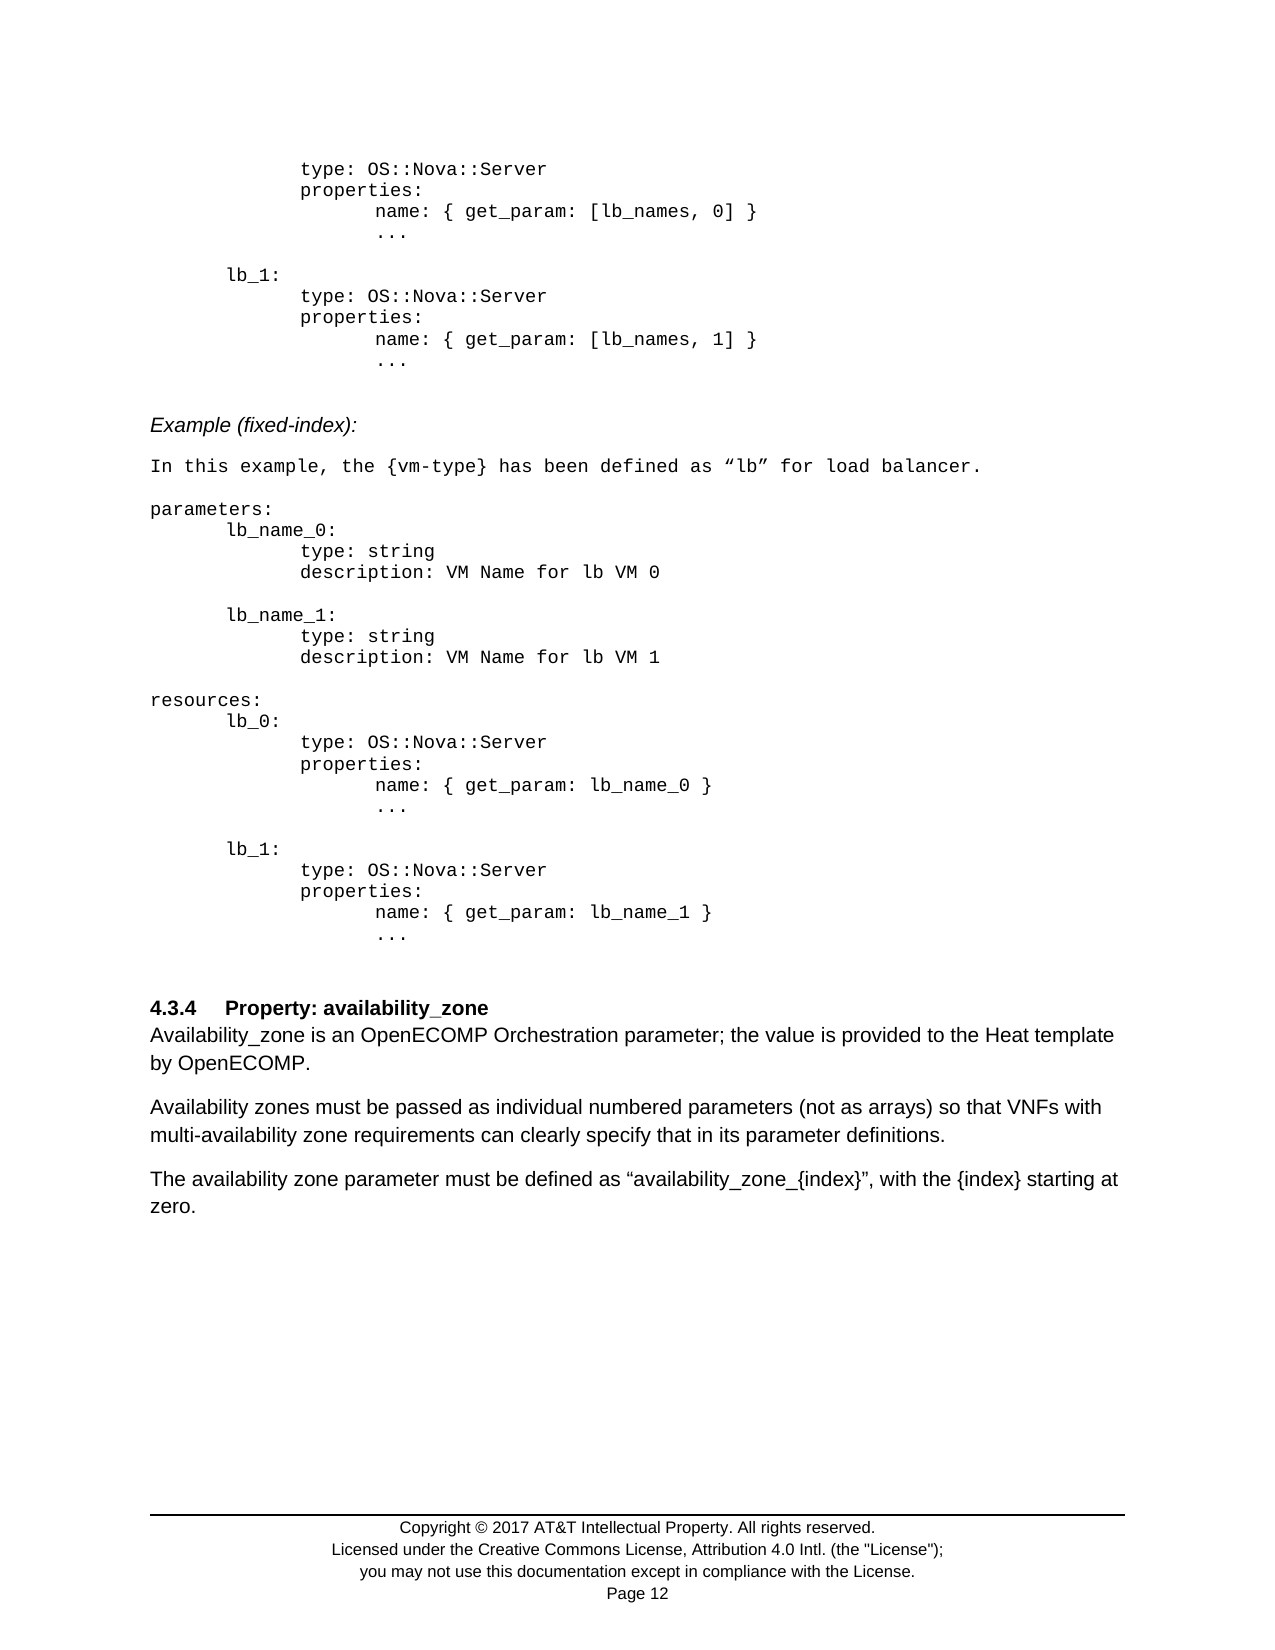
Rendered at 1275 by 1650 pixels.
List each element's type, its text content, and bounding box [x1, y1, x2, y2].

text ... [150, 223, 1125, 244]
text lb_name_0: [150, 521, 1125, 542]
text name: { get_param: lb_name_0 } [150, 776, 1125, 797]
text type: OS::Nova::Server [150, 733, 1125, 754]
text type: string [150, 542, 1125, 563]
text properties: [150, 882, 1125, 903]
text type: OS::Nova::Server [150, 861, 1125, 882]
subtitle Property: availability_zone [150, 996, 1125, 1020]
text name: { get_param: [lb_names, 0] } [150, 202, 1125, 223]
text In this example, the {vm-type} has been defined as “lb” for load balancer. [150, 457, 1125, 478]
text ... [150, 797, 1125, 818]
text lb_0: [150, 712, 1125, 733]
text lb_1: [150, 266, 1125, 287]
text name: { get_param: lb_name_1 } [150, 903, 1125, 924]
text lb_1: [150, 839, 1125, 861]
text name: { get_param: [lb_names, 1] } [150, 329, 1125, 351]
text Availability_zone is an OpenECOMP Orchestration parameter; the value is provided to the Heat template by OpenECOMP. [150, 1023, 1125, 1075]
text parameters: [150, 499, 1125, 521]
text type: OS::Nova::Server [150, 159, 1125, 181]
text Example (fixed-index): [150, 413, 1125, 437]
text type: string [150, 627, 1125, 648]
text Availability zones must be passed as individual numbered parameters (not as arrays) so that VNFs with multi-availability zone requirements can clearly specify that in its parameter definitions. [150, 1095, 1125, 1146]
text The availability zone parameter must be defined as “availability_zone_{index}”, with the {index} starting at zero. [150, 1167, 1125, 1218]
text properties: [150, 754, 1125, 776]
text resources: [150, 691, 1125, 712]
text type: OS::Nova::Server [150, 287, 1125, 308]
text properties: [150, 308, 1125, 329]
text description: VM Name for lb VM 1 [150, 648, 1125, 669]
text ... [150, 924, 1125, 946]
text ... [150, 351, 1125, 372]
text description: VM Name for lb VM 0 [150, 563, 1125, 584]
text properties: [150, 181, 1125, 202]
text lb_name_1: [150, 606, 1125, 627]
